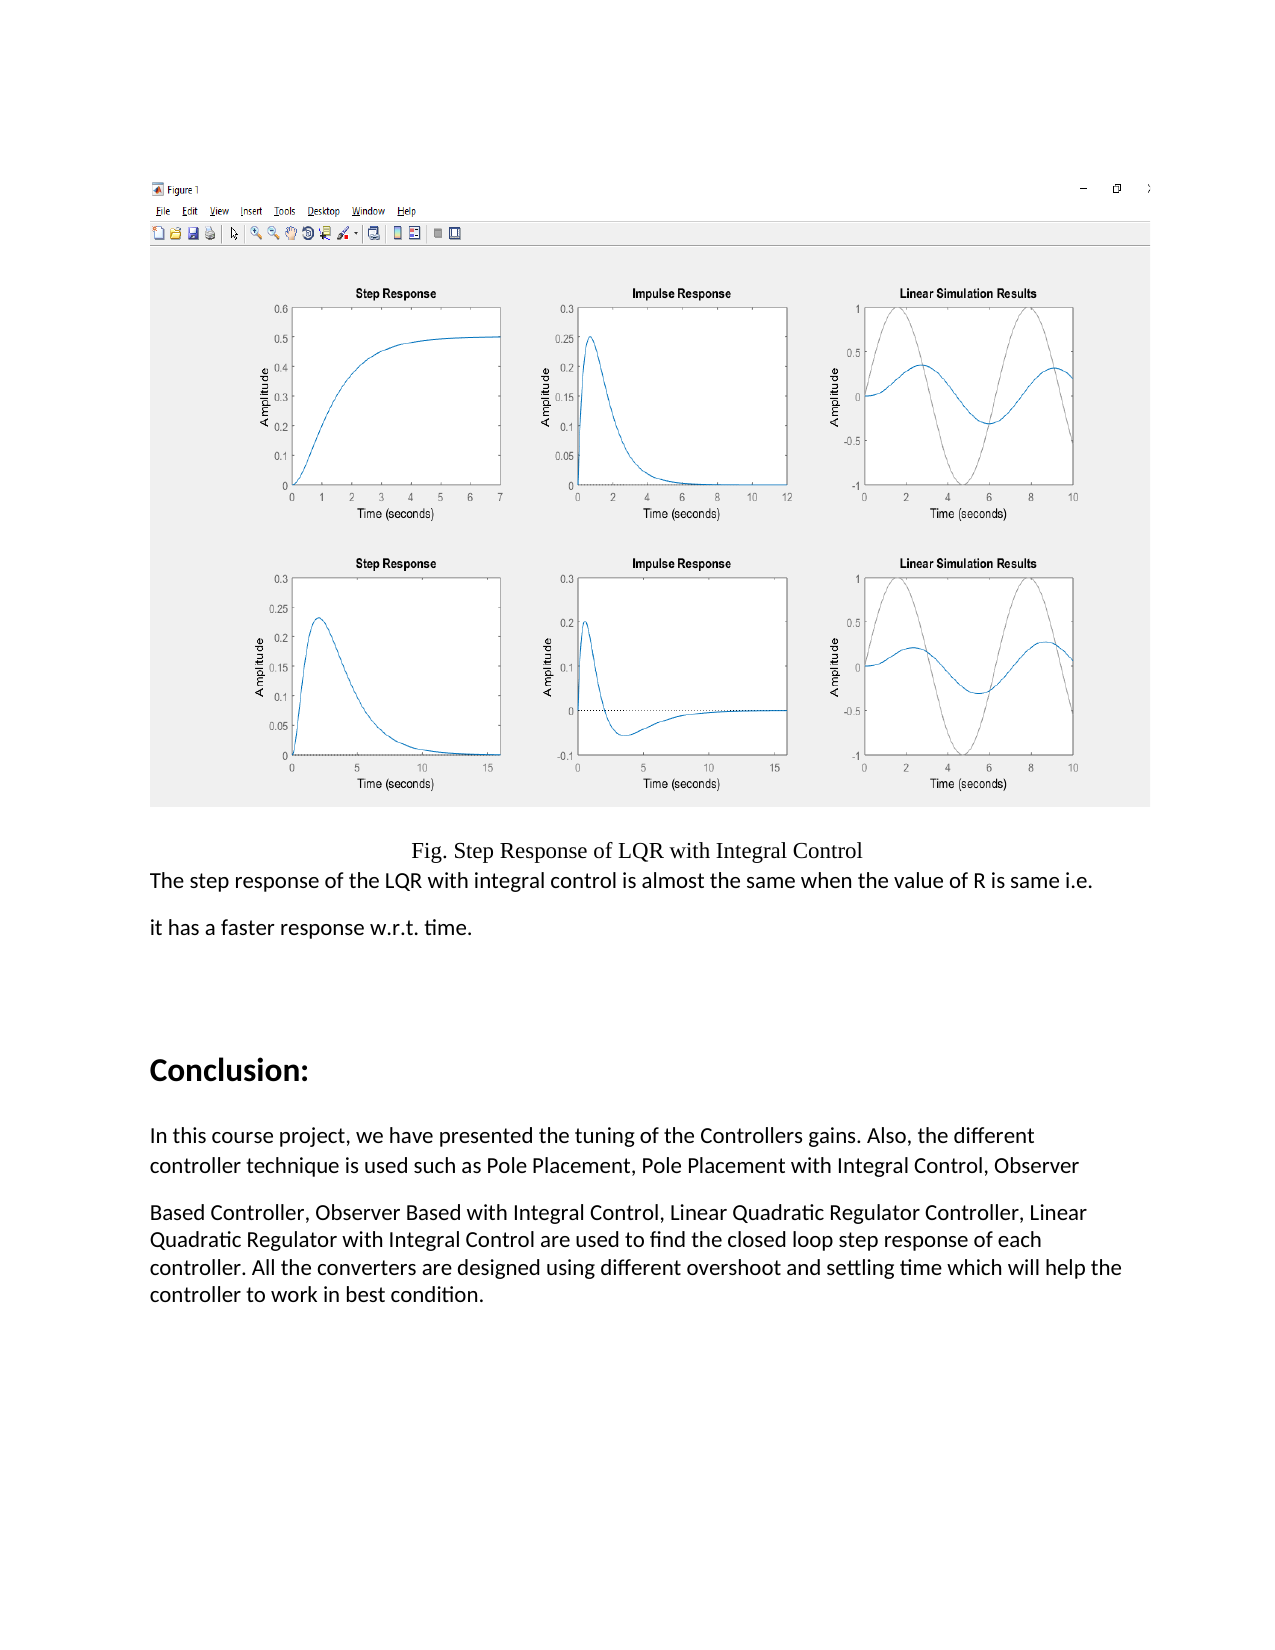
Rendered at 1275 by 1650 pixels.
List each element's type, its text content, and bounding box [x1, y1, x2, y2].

text The step response of the LQR with integral control is almost the same when the value of R is same i.e. [149, 866, 1125, 894]
text it has a faster response w.r.t. time. [149, 913, 1125, 941]
text Based Controller, Observer Based with Integral Control, Linear Quadratic Regulator Controller, Linear Quadratic Regulator with Integral Control are used to find the closed loop step response of each controller. All the converters are designed using different overshoot and settling time which will help the controller to work in best condition. [149, 1198, 1125, 1308]
subtitle Fig. Step Response of LQR with Integral Control [150, 838, 1124, 864]
picture [150, 179, 1150, 807]
text In this course project, we have presented the tuning of the Controllers gains. Also, the different controller technique is used such as Pole Placement, Pole Placement with Integral Control, Observer [149, 1121, 1125, 1180]
text Conclusion: [149, 1049, 1125, 1089]
